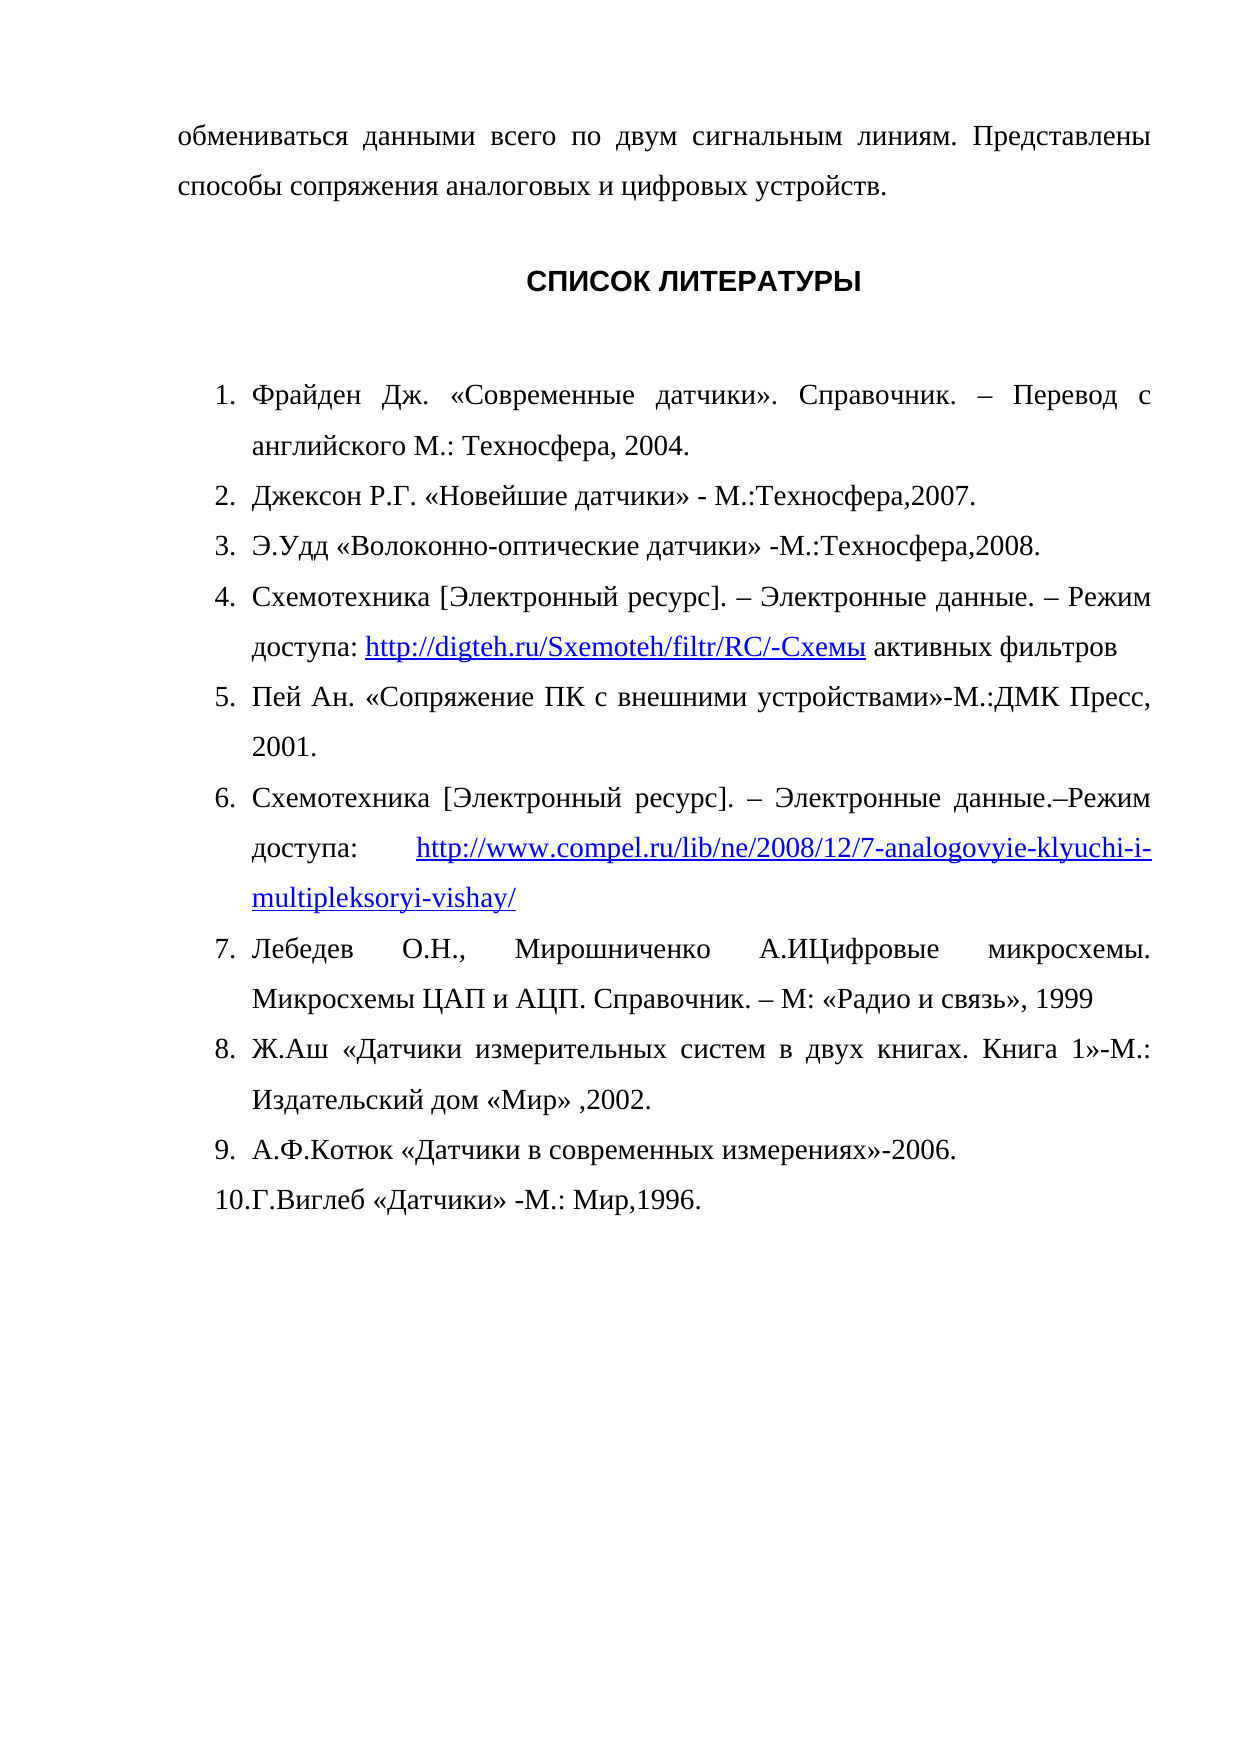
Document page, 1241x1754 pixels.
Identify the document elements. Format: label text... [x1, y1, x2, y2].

title Схемотехника [Электронный ресурс]. – Электронные данные.–Режим доступа: http://www.compel.ru/lib/ne/2008/12/7-analogovyie-klyuchi-i-multipleksoryi-vishay/ [214, 780, 1152, 914]
title Схемотехника [Электронный ресурс]. – Электронные данные. – Режим доступа: http://digteh.ru/Sxemoteh/filtr/RC/-Cхемы активных фильтров [214, 579, 1152, 662]
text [177, 152, 1152, 202]
title А.Ф.Котюк «Датчики в современных измерениях»-2006. [214, 1132, 1152, 1166]
title Фрайден Дж. «Современные датчики». Справочник. – Перевод с английского М.: Техносфера, 2004. [214, 377, 1152, 461]
title Лебедев О.Н., Мирошниченко А.ИЦифровые микросхемы. Микросхемы ЦАП и АЦП. Справочник. – М: «Радио и связь», 1999 [214, 931, 1152, 1015]
title Пей Ан. «Сопряжение ПК с внешними устройствами»-М.:ДМК Пресс, 2001. [214, 679, 1152, 763]
title Джексон Р.Г. «Новейшие датчики» - М.:Техносфера,2007. [214, 478, 1152, 512]
title Ж.Аш «Датчики измерительных систем в двух книгах. Книга 1»-М.: Издательский дом «Мир» ,2002. [214, 1031, 1152, 1115]
text СПИСОК ЛИТЕРАТУРЫ [177, 264, 1152, 298]
title Г.Виглеб «Датчики» -М.: Мир,1996. [214, 1182, 1152, 1216]
title Э.Удд «Волоконно-оптические датчики» -М.:Техносфера,2008. [214, 528, 1152, 562]
